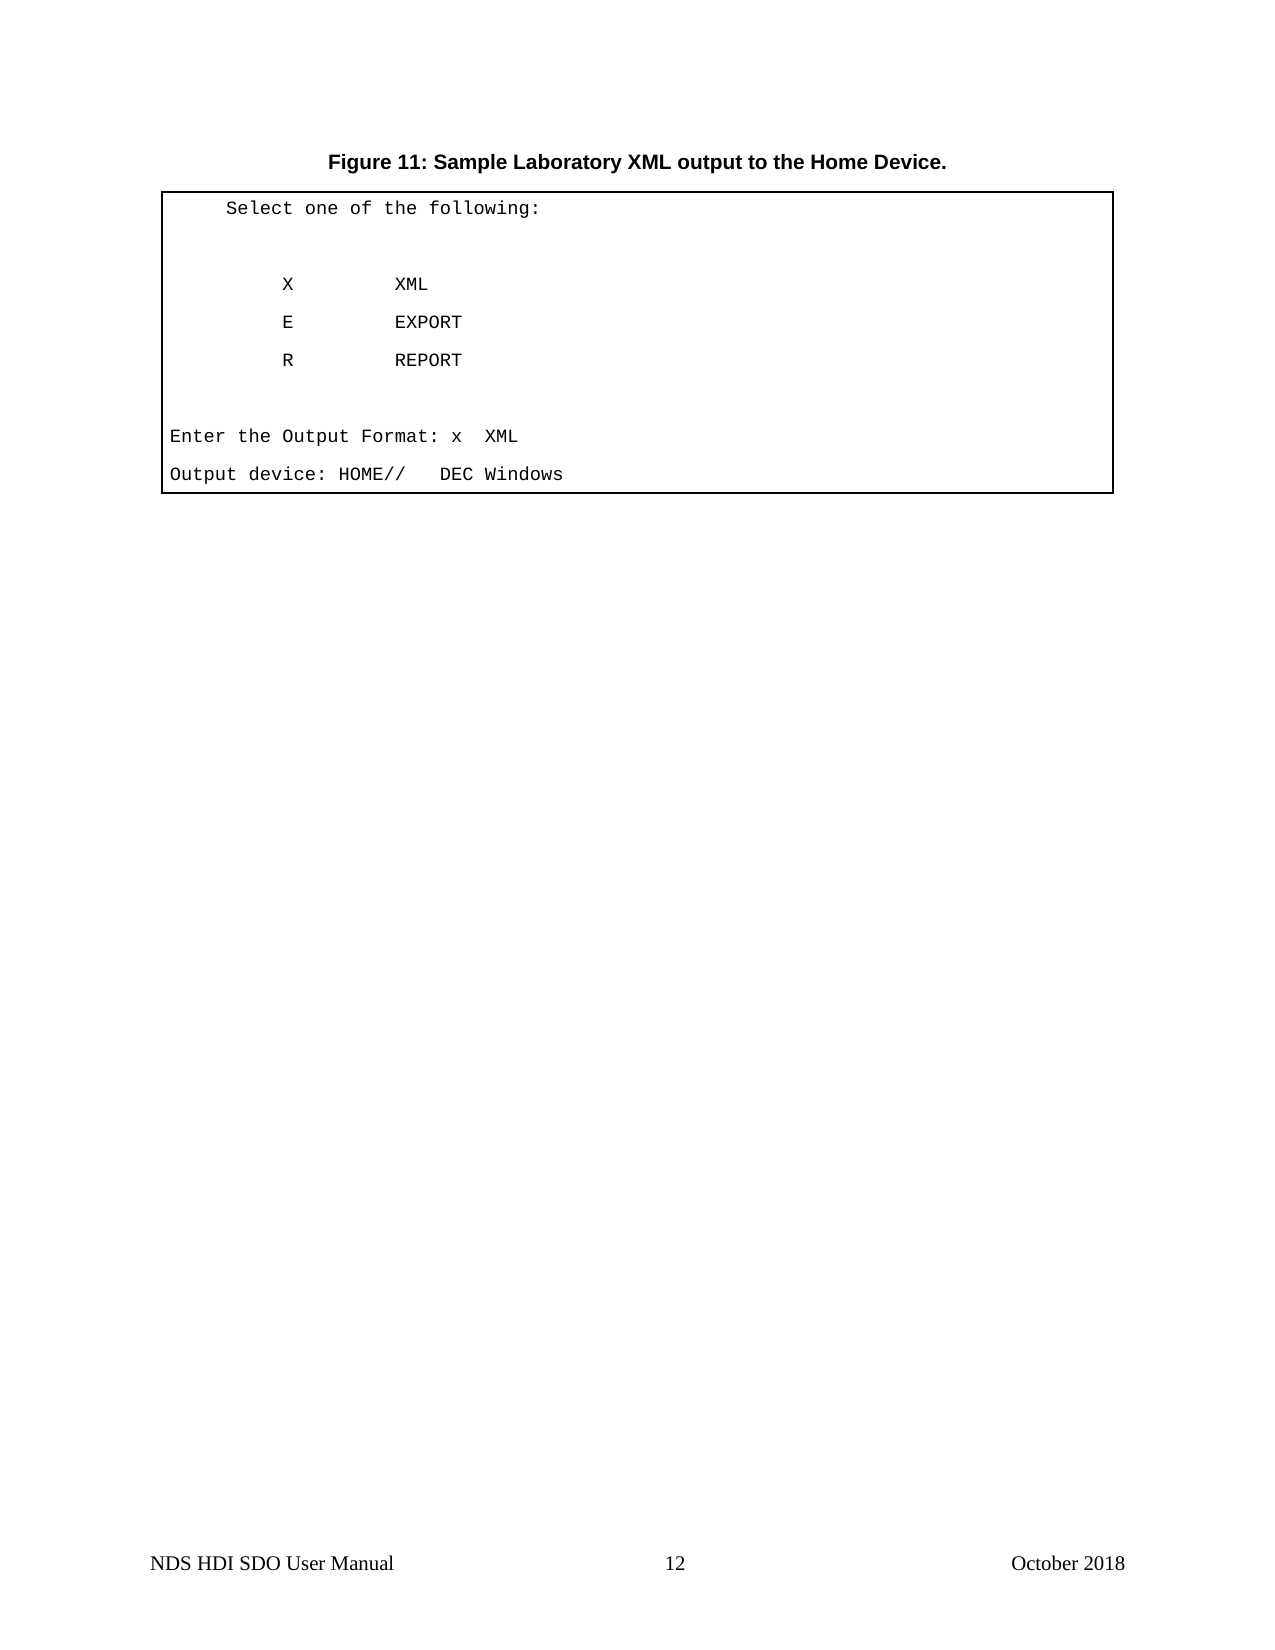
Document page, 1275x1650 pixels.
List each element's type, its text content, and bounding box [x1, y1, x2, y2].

text Output device: HOME// DEC Windows [163, 456, 1112, 492]
text Select one of the following: [163, 193, 1112, 220]
text R REPORT [163, 342, 1112, 372]
text E EXPORT [163, 304, 1112, 334]
text X XML [163, 266, 1112, 296]
text Enter the Output Format: x XML [163, 418, 1112, 448]
